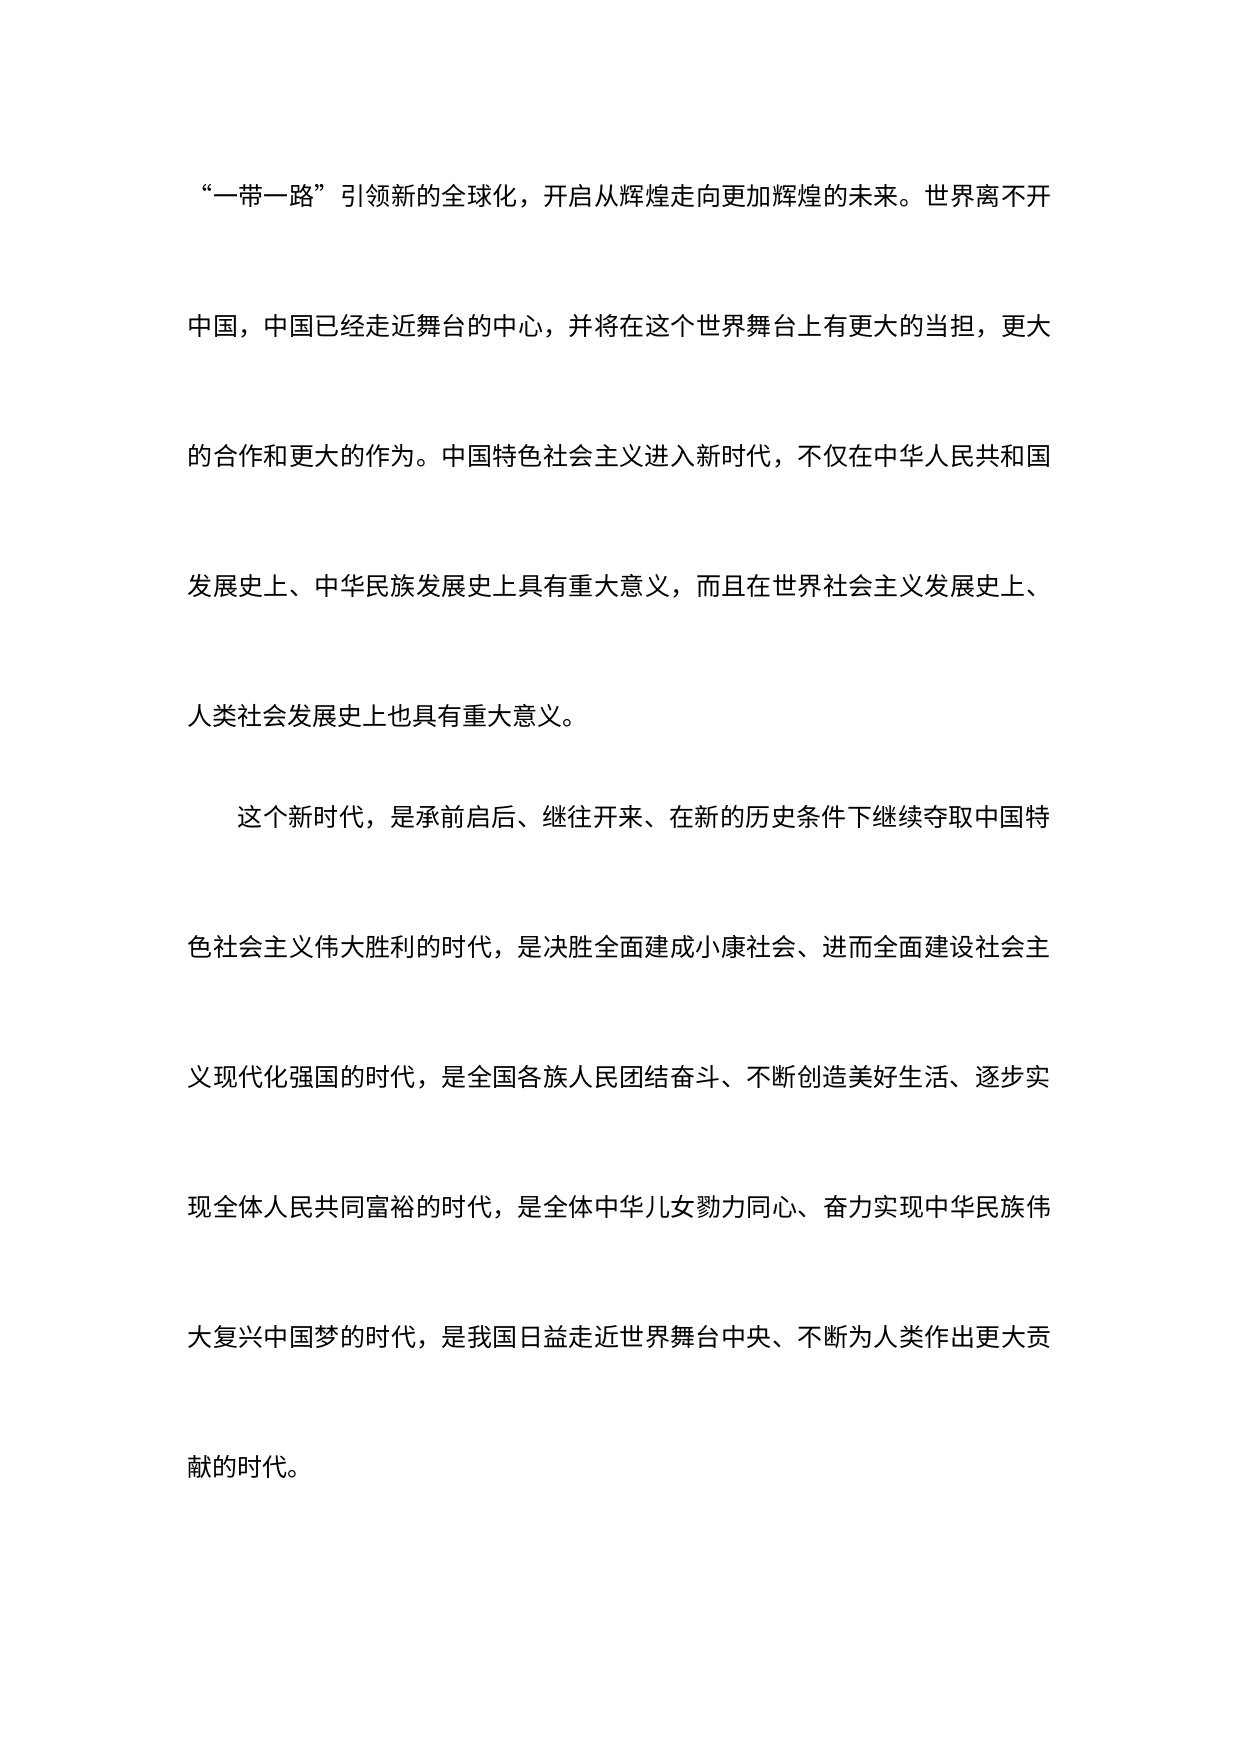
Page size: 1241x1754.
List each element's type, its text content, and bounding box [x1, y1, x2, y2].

text 这个新时代，是承前启后、继往开来、在新的历史条件下继续夺取中国特色社会主义伟大胜利的时代，是决胜全面建成小康社会、进而全面建设社会主义现代化强国的时代，是全国各族人民团结奋斗、不断创造美好生活、逐步实现全体人民共同富裕的时代，是全体中华儿女勠力同心、奋力实现中华民族伟大复兴中国梦的时代，是我国日益走近世界舞台中央、不断为人类作出更大贡献的时代。 [187, 783, 1053, 1498]
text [187, 162, 1053, 747]
